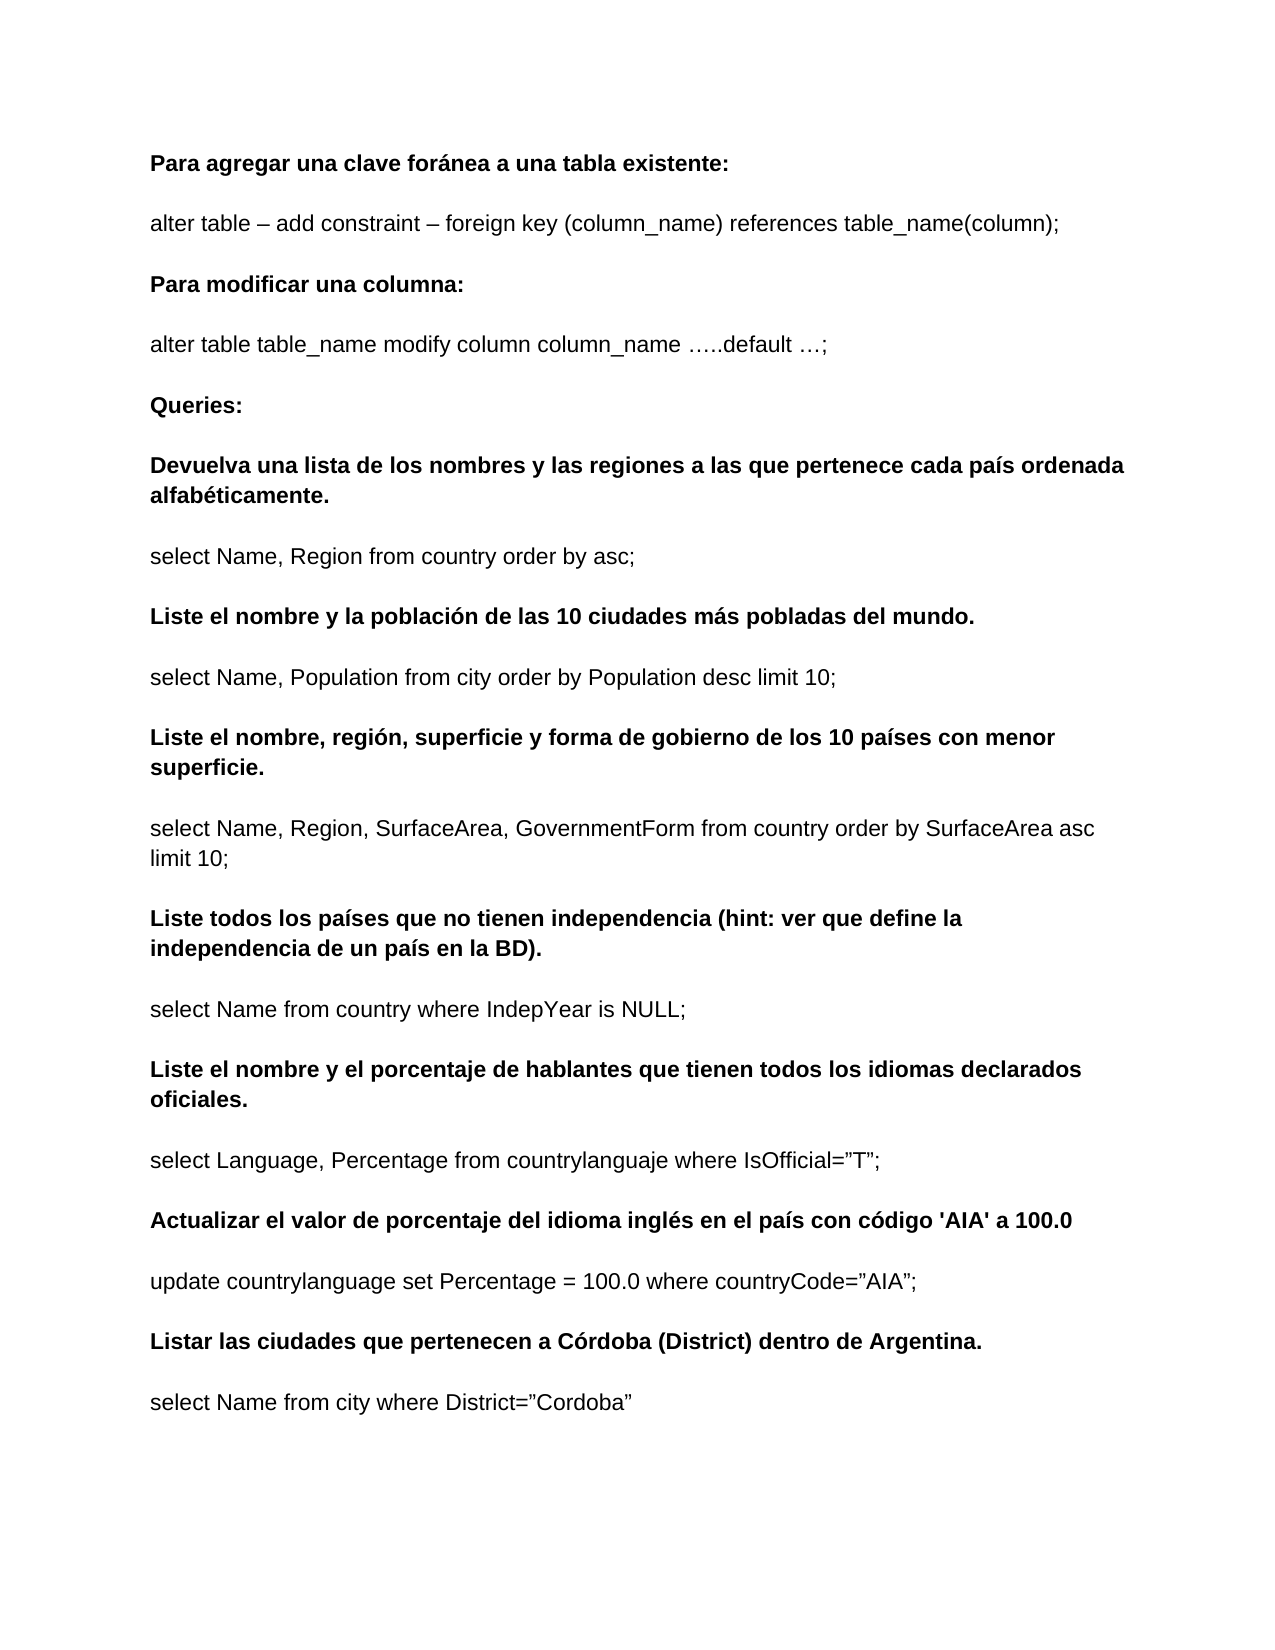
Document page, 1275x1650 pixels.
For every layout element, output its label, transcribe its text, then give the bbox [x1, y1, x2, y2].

text Para agregar una clave foránea a una tabla existente: [150, 150, 1125, 176]
text alter table table_name modify column column_name …..default …; [150, 331, 1125, 358]
text update countrylanguage set Percentage = 100.0 where countryCode=”AIA”; [150, 1268, 1125, 1294]
text Liste el nombre, región, superficie y forma de gobierno de los 10 países con menor superficie. [150, 724, 1125, 781]
text select Name, Region, SurfaceArea, GovernmentForm from country order by SurfaceArea asc limit 10; [150, 814, 1125, 871]
text Queries: [150, 392, 1125, 418]
text select Name, Region from country order by asc; [150, 543, 1125, 569]
text select Name, Population from city order by Population desc limit 10; [150, 663, 1125, 690]
text Devuelva una lista de los nombres y las regiones a las que pertenece cada país ordenada alfabéticamente. [150, 452, 1125, 509]
text alter table – add constraint – foreign key (column_name) references table_name(column); [150, 210, 1125, 237]
text select Name from city where District=”Cordoba” [150, 1388, 1125, 1415]
text select Name from country where IndepYear is NULL; [150, 996, 1125, 1022]
text Para modificar una columna: [150, 271, 1125, 297]
text Liste todos los países que no tienen independencia (hint: ver que define la independencia de un país en la BD). [150, 905, 1125, 962]
text Liste el nombre y el porcentaje de hablantes que tienen todos los idiomas declarados oficiales. [150, 1056, 1125, 1113]
text Actualizar el valor de porcentaje del idioma inglés en el país con código 'AIA' a 100.0 [150, 1207, 1125, 1234]
text Listar las ciudades que pertenecen a Córdoba (District) dentro de Argentina. [150, 1328, 1125, 1354]
text Liste el nombre y la población de las 10 ciudades más pobladas del mundo. [150, 603, 1125, 629]
text select Language, Percentage from countrylanguaje where IsOfficial=”T”; [150, 1147, 1125, 1173]
